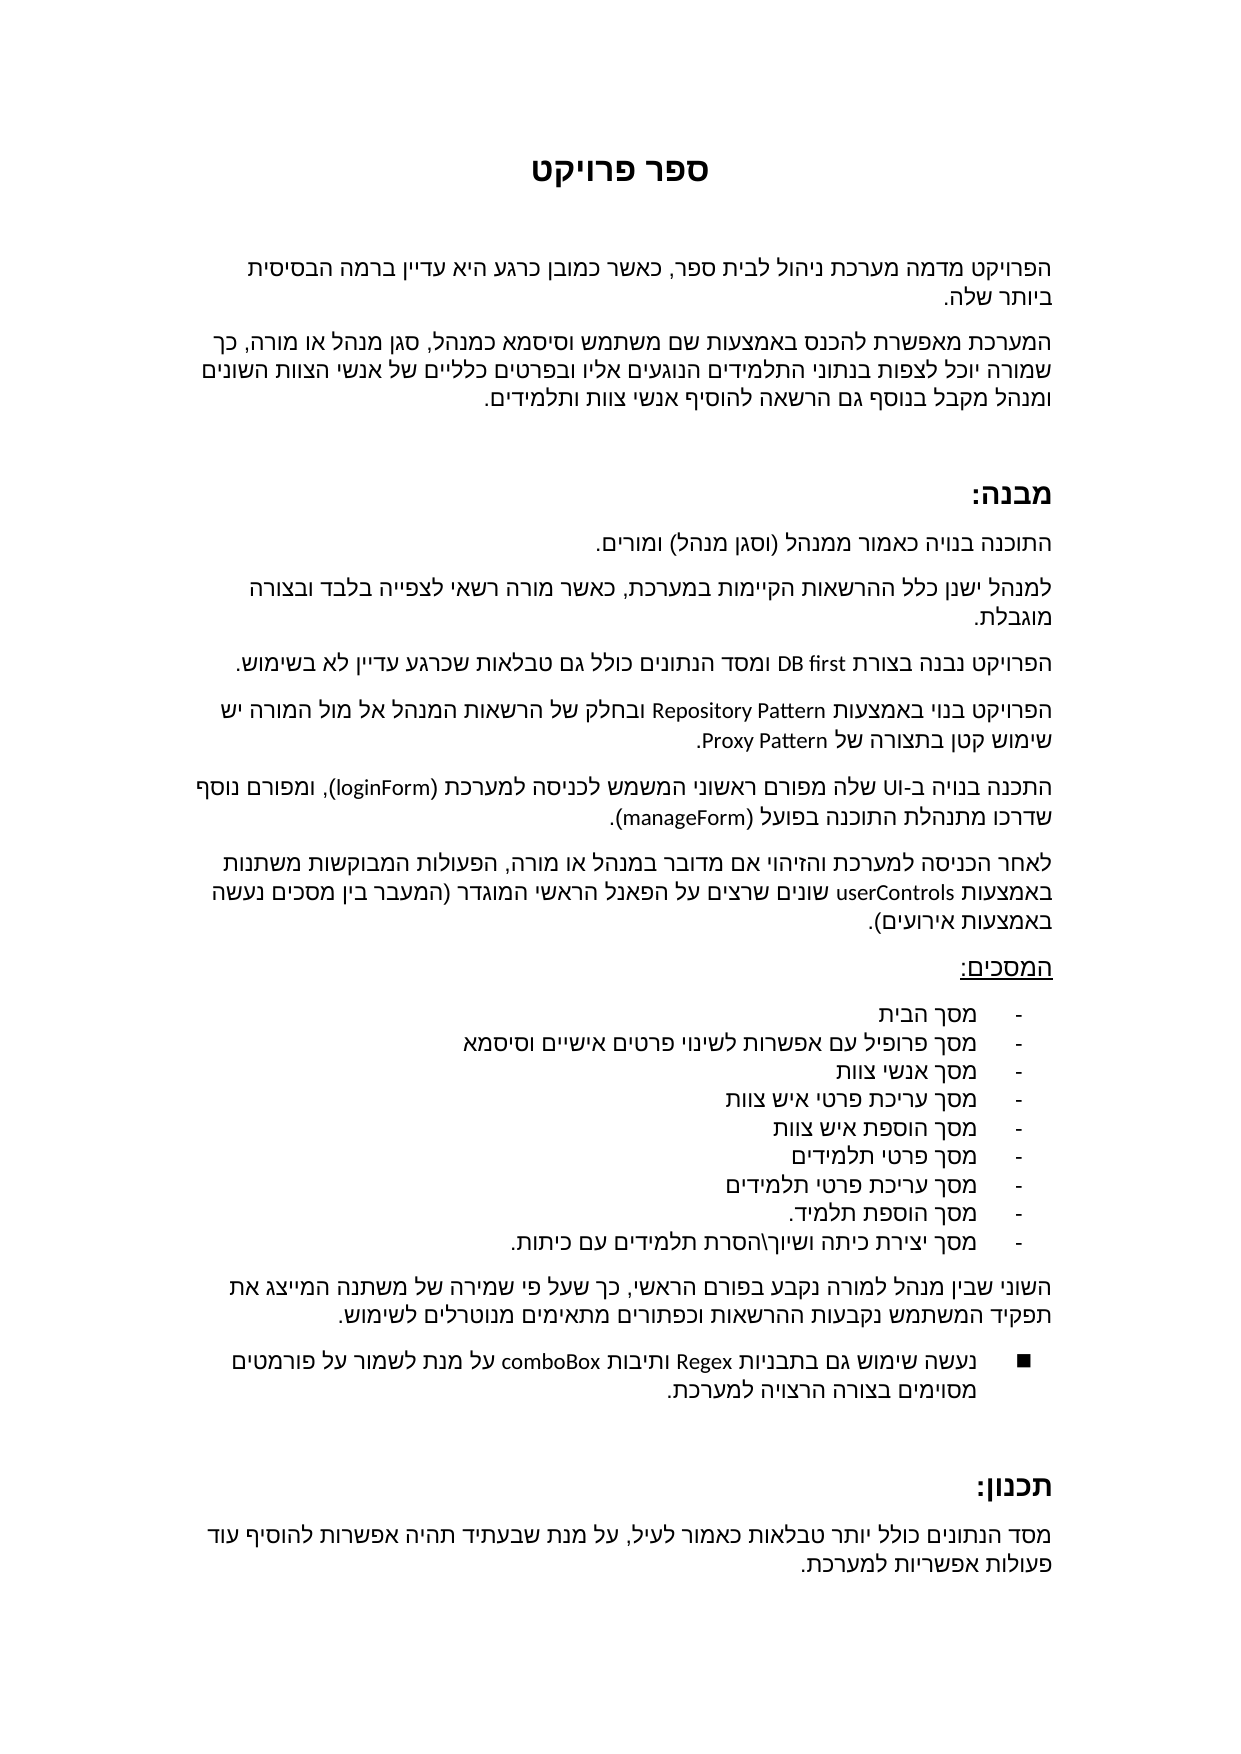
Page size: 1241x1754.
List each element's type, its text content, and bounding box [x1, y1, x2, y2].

list נעשה שימוש גם בתבניות Regex ותיבות comboBox על מנת לשמור על פורמטים מסוימים בצורה הרצויה למערכת. [187, 1347, 1015, 1404]
text למנהל ישנן כלל ההרשאות הקיימות במערכת, כאשר מורה רשאי לצפייה בלבד ובצורה מוגבלת. [187, 575, 1053, 630]
text ספר פרויקט [187, 150, 1053, 188]
text הפרויקט בנוי באמצעות Repository Pattern ובחלק של הרשאות המנהל אל מול המורה יש שימוש קטן בתצורה של Proxy Pattern. [187, 696, 1053, 754]
text התוכנה בנויה כאמור ממנהל (וסגן מנהל) ומורים. [187, 530, 1053, 557]
list מסך הבית [187, 1001, 1015, 1027]
text המסכים: [187, 953, 1053, 982]
list מסך אנשי צוות [187, 1058, 1015, 1084]
text מסד הנתונים כולל יותר טבלאות כאמור לעיל, על מנת שבעתיד תהיה אפשרות להוסיף עוד פעולות אפשריות למערכת. [187, 1522, 1053, 1577]
list מסך עריכת פרטי תלמידים [187, 1172, 1015, 1198]
text הפרויקט נבנה בצורת DB first ומסד הנתונים כולל גם טבלאות שכרגע עדיין לא בשימוש. [187, 649, 1053, 677]
text תכנון: [187, 1469, 1053, 1503]
text מבנה: [187, 477, 1053, 511]
list מסך הוספת תלמיד. [187, 1200, 1015, 1226]
text המערכת מאפשרת להכנס באמצעות שם משתמש וסיסמא כמנהל, סגן מנהל או מורה, כך שמורה יוכל לצפות בנתוני התלמידים הנוגעים אליו ובפרטים כלליים של אנשי הצוות השונים ומנהל מקבל בנוסף גם הרשאה להוסיף אנשי צוות ותלמידים. [187, 328, 1053, 412]
text הפרויקט מדמה מערכת ניהול לבית ספר, כאשר כמובן כרגע היא עדיין ברמה הבסיסית ביותר שלה. [187, 255, 1053, 310]
text התכנה בנויה ב-UI שלה מפורם ראשוני המשמש לכניסה למערכת (loginForm), ומפורם נוסף שדרכו מתנהלת התוכנה בפועל (manageForm). [187, 773, 1053, 831]
text לאחר הכניסה למערכת והזיהוי אם מדובר במנהל או מורה, הפעולות המבוקשות משתנות באמצעות userControls שונים שרצים על הפאנל הראשי המוגדר (המעבר בין מסכים נעשה באמצעות אירועים). [187, 850, 1053, 934]
list מסך יצירת כיתה ושיוך\הסרת תלמידים עם כיתות. [187, 1228, 1015, 1255]
list מסך עריכת פרטי איש צוות [187, 1086, 1015, 1113]
list מסך פרופיל עם אפשרות לשינוי פרטים אישיים וסיסמא [187, 1029, 1015, 1056]
list מסך הוספת איש צוות [187, 1115, 1015, 1141]
list מסך פרטי תלמידים [187, 1143, 1015, 1169]
text השוני שבין מנהל למורה נקבע בפורם הראשי, כך שעל פי שמירה של משתנה המייצג את תפקיד המשתמש נקבעות ההרשאות וכפתורים מתאימים מנוטרלים לשימוש. [187, 1274, 1053, 1328]
